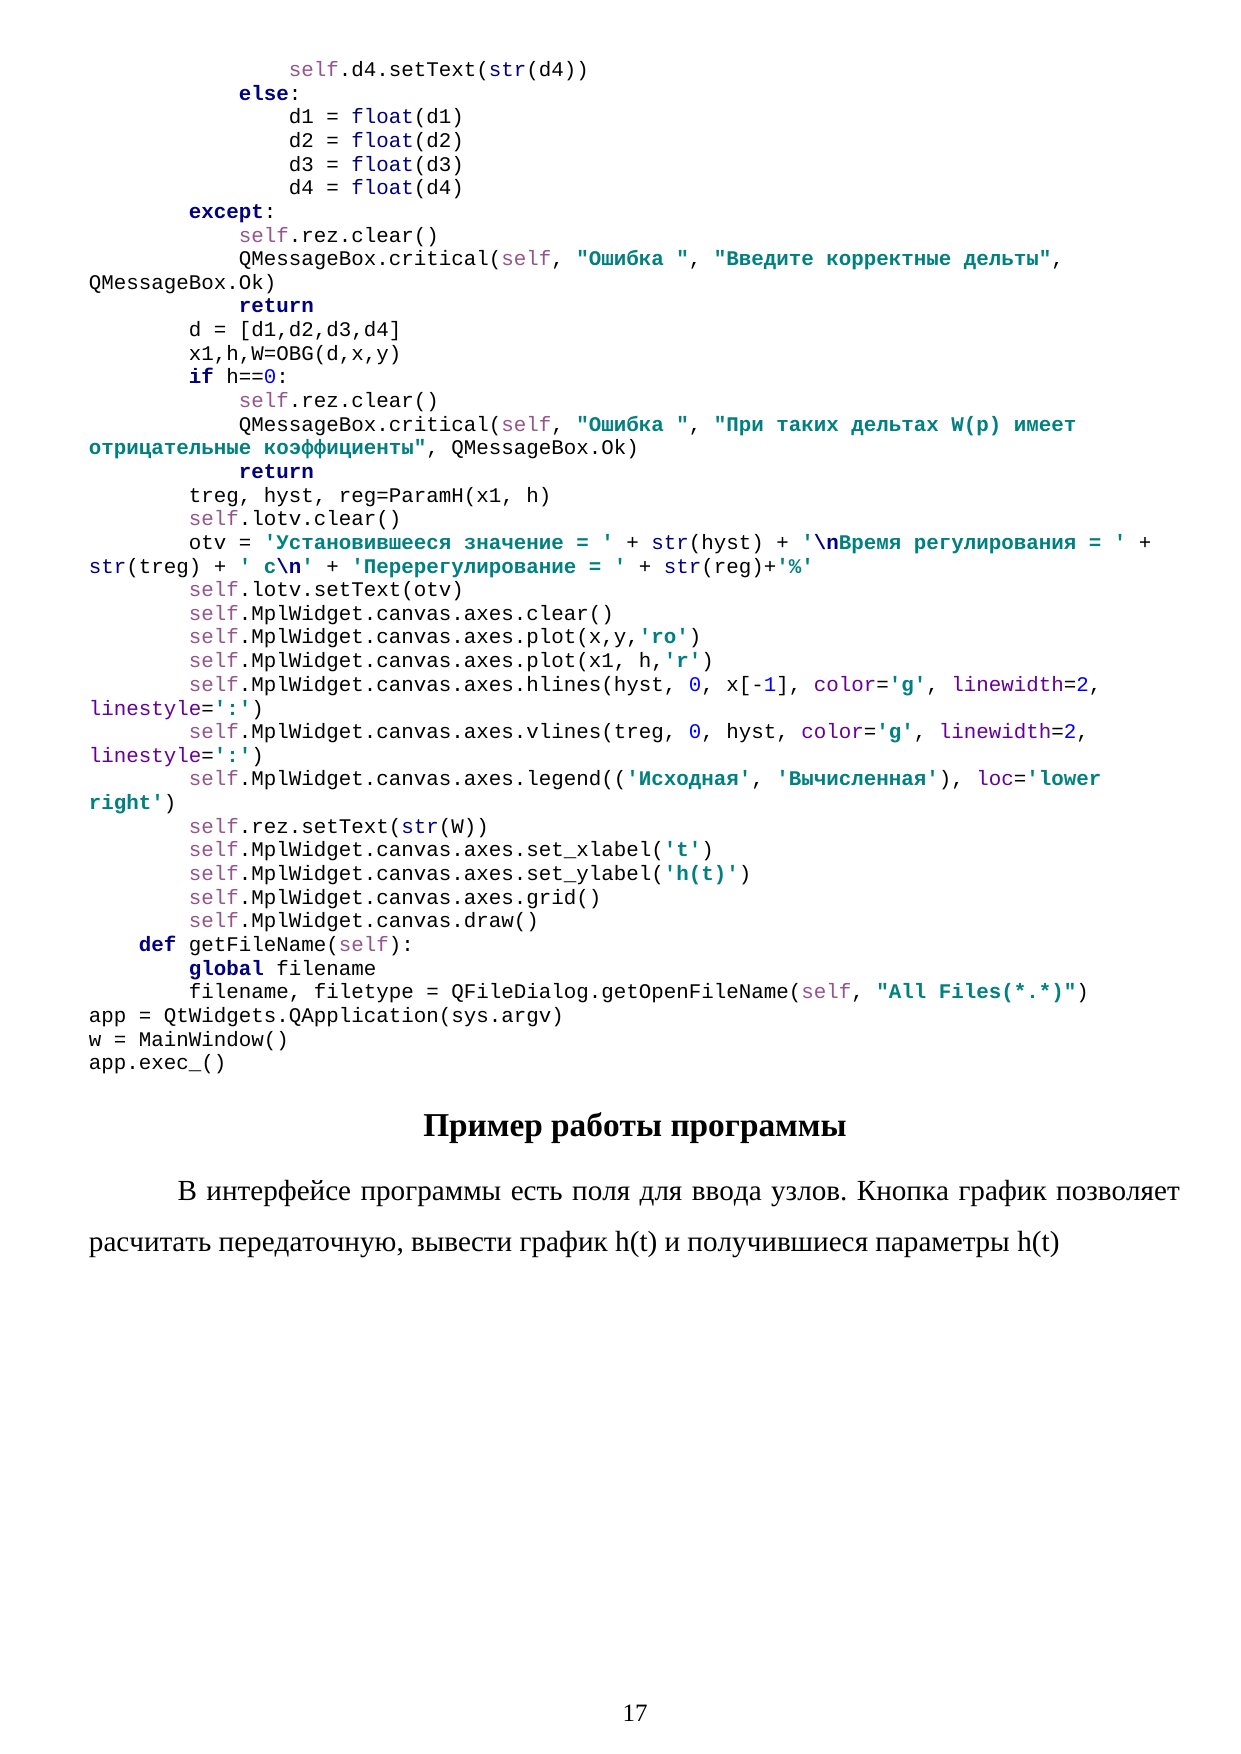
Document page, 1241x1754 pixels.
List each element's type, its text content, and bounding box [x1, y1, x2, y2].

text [89, 59, 1181, 1076]
subtitle Пример работы программы [89, 1105, 1181, 1144]
text В интерфейсе программы есть поля для ввода узлов. Кнопка график позволяет расчитать передаточную, вывести график h(t) и получившиеся параметры h(t) [89, 1173, 1181, 1257]
